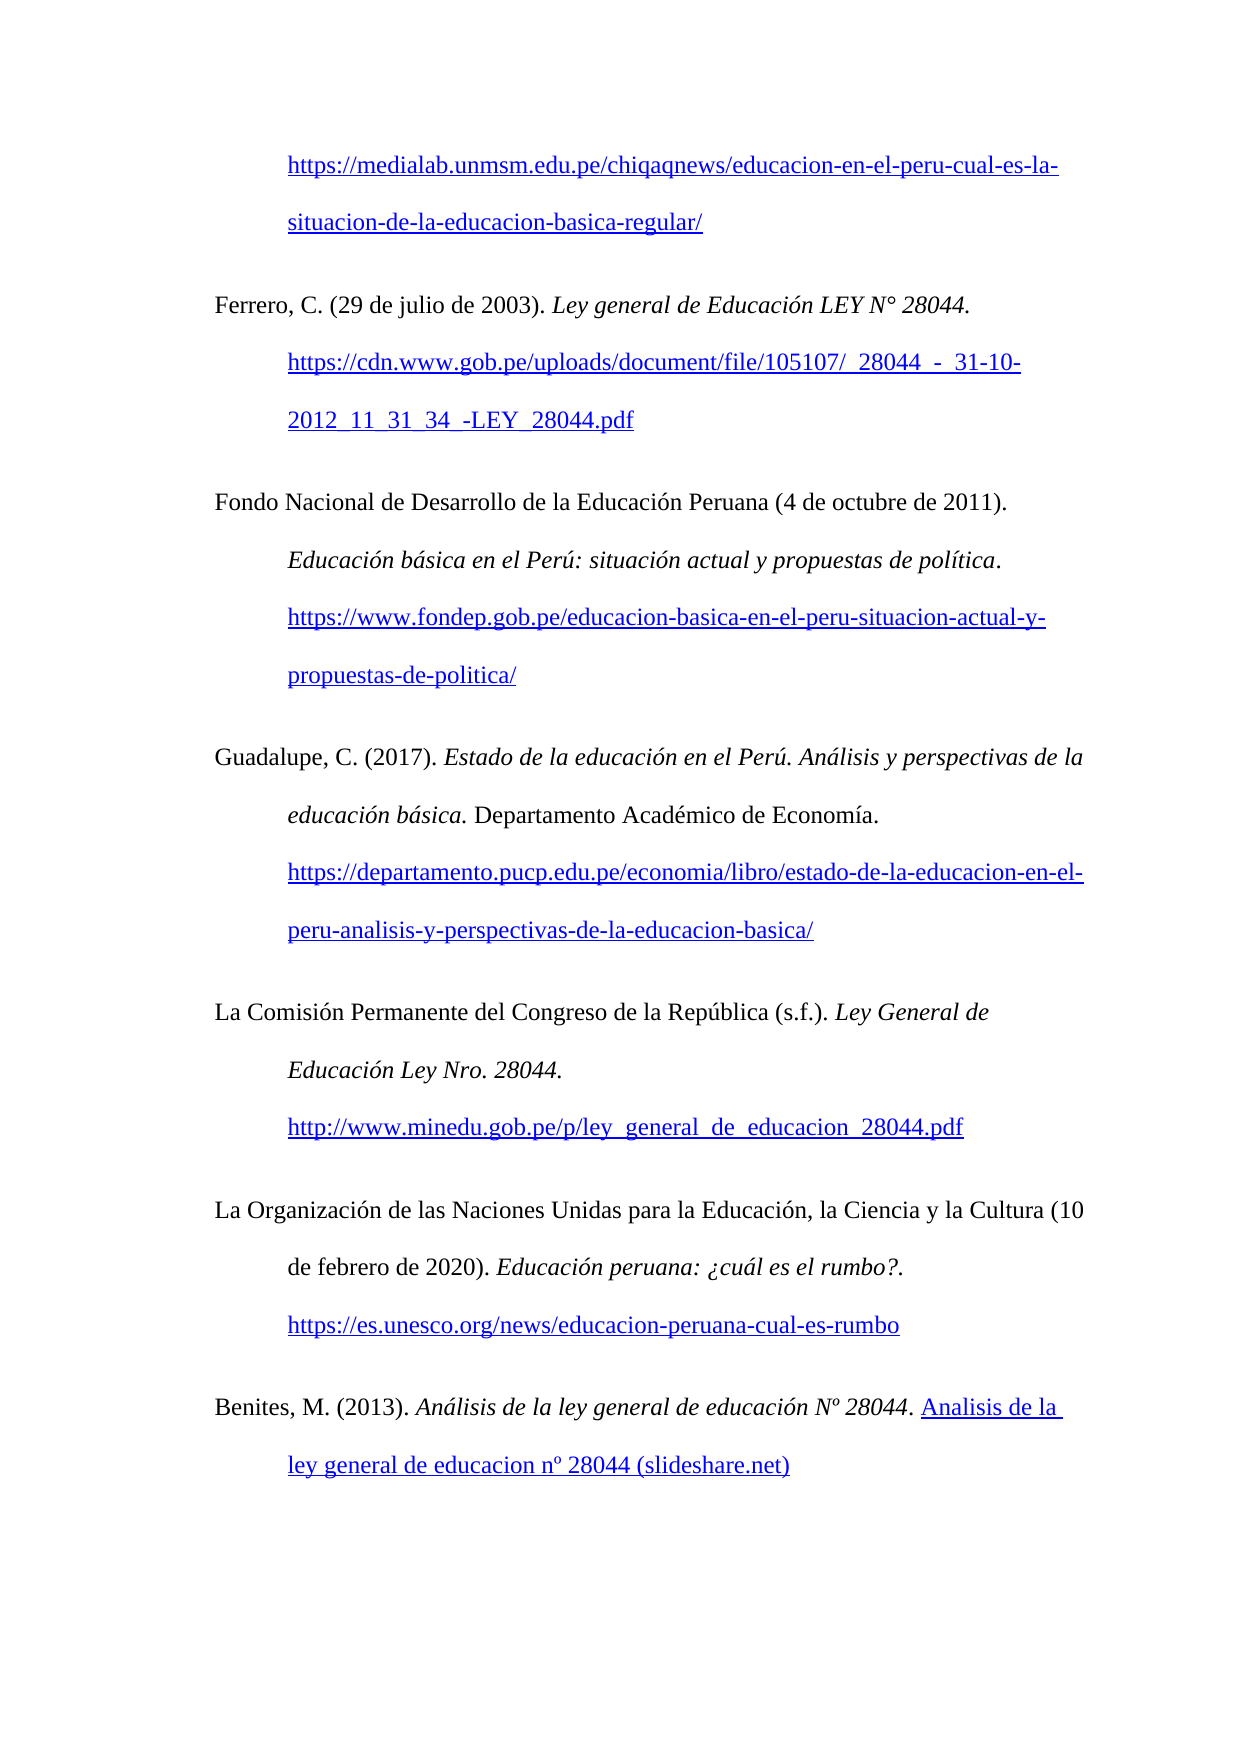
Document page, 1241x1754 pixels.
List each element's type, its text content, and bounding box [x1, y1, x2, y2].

text La Organización de las Naciones Unidas para la Educación, la Ciencia y la Cultura (10 de febrero de 2020). Educación peruana: ¿cuál es el rumbo?. https://es.unesco.org/news/educacion-peruana-cual-es-rumbo [214, 1195, 1090, 1339]
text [214, 150, 1090, 236]
text Fondo Nacional de Desarrollo de la Educación Peruana (4 de octubre de 2011). Educación básica en el Perú: situación actual y propuestas de política. https://www.fondep.gob.pe/educacion-basica-en-el-peru-situacion-actual-y-propuestas-de-politica/ [214, 487, 1090, 689]
text Benites, M. (2013). Análisis de la ley general de educación Nº 28044. Analisis de la ley general de educacion nº 28044 (slideshare.net) [214, 1392, 1090, 1479]
text La Comisión Permanente del Congreso de la República (s.f.). Ley General de Educación Ley Nro. 28044. http://www.minedu.gob.pe/p/ley_general_de_educacion_28044.pdf [214, 997, 1090, 1141]
text Guadalupe, C. (2017). Estado de la educación en el Perú. Análisis y perspectivas de la educación básica. Departamento Académico de Economía. https://departamento.pucp.edu.pe/economia/libro/estado-de-la-educacion-en-el-peru-analisis-y-perspectivas-de-la-educacion-basica/ [214, 742, 1090, 944]
text Ferrero, C. (29 de julio de 2003). Ley general de Educación LEY N° 28044. https://cdn.www.gob.pe/uploads/document/file/105107/_28044_-_31-10-2012_11_31_34_-LEY_28044.pdf [214, 290, 1090, 434]
